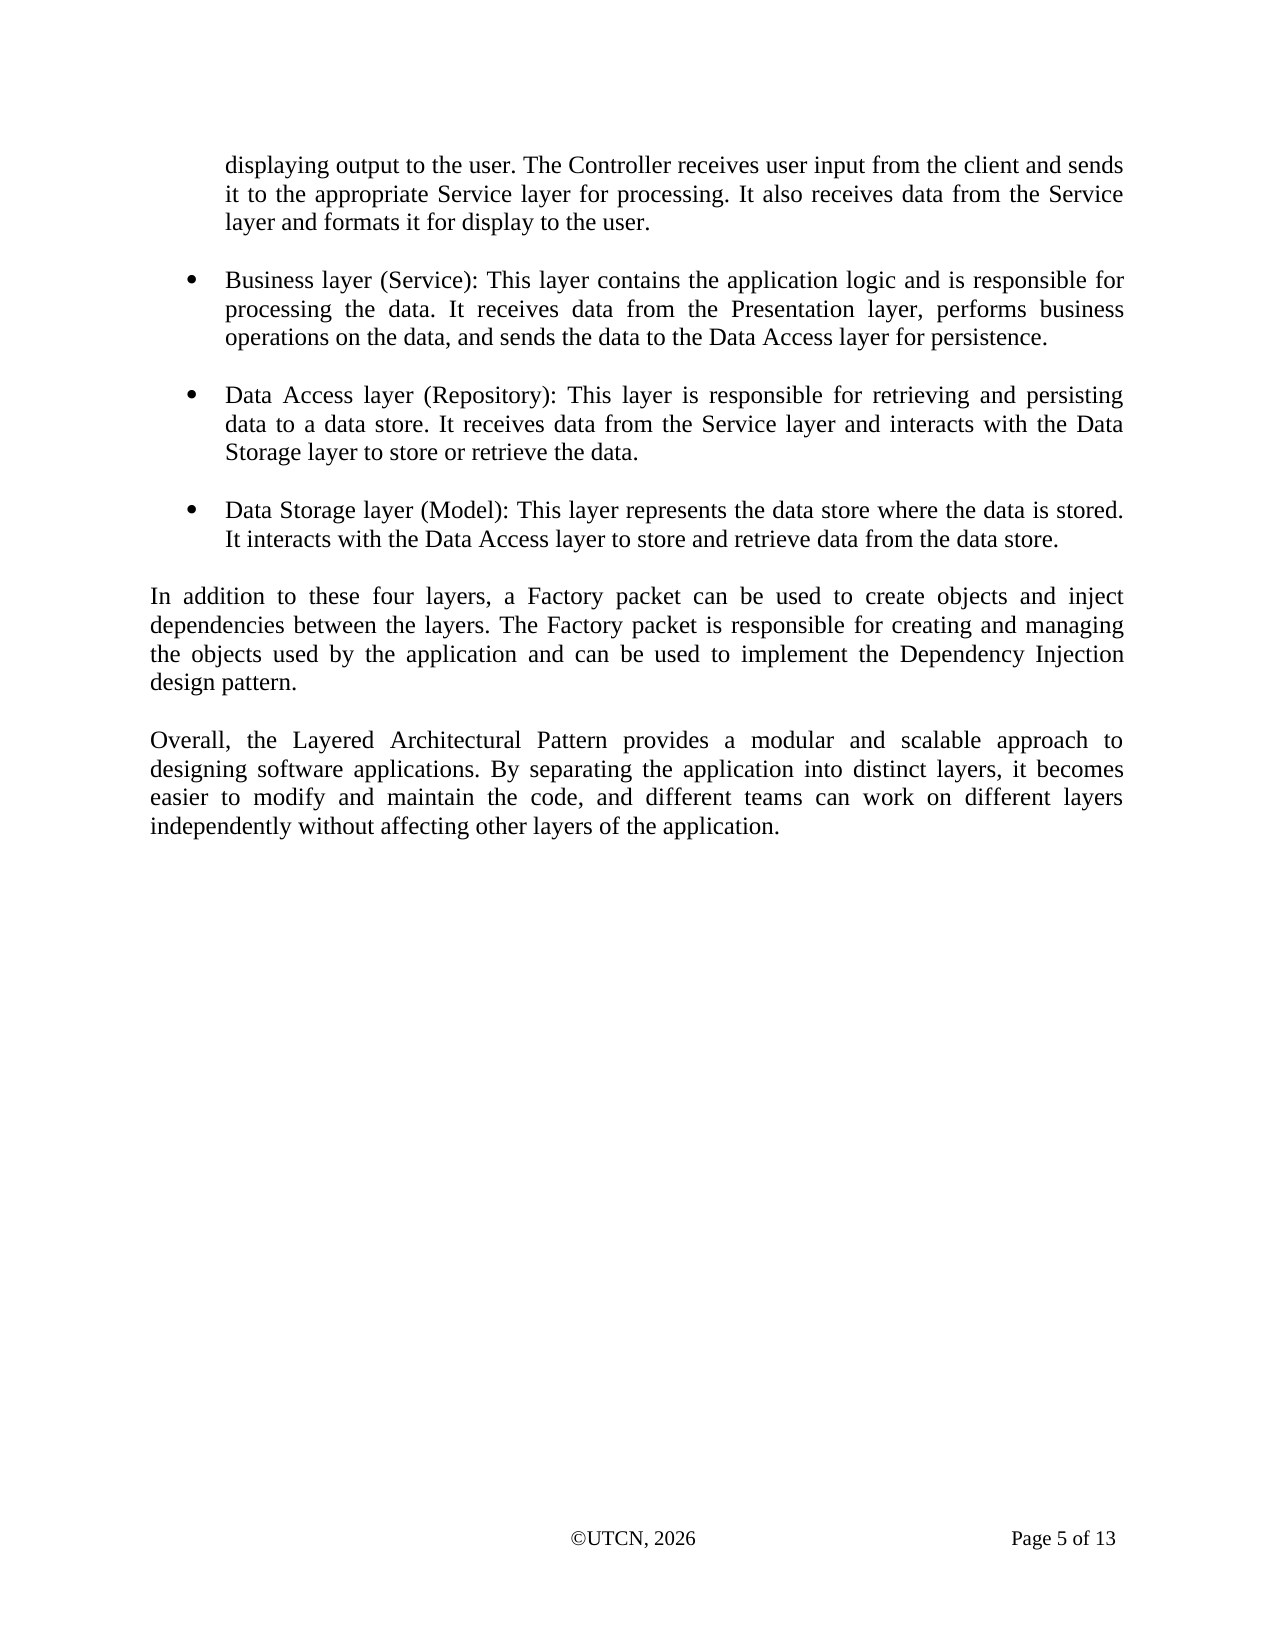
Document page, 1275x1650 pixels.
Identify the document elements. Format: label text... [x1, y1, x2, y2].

text In addition to these four layers, a Factory packet can be used to create objects and inject dependencies between the layers. The Factory packet is responsible for creating and managing the objects used by the application and can be used to implement the Dependency Injection design pattern. [150, 581, 1125, 696]
list Data Storage layer (Model): This layer represents the data store where the data is stored. It interacts with the Data Access layer to store and retrieve data from the data store. [187, 495, 1125, 552]
text Overall, the Layered Architectural Pattern provides a modular and scalable approach to designing software applications. By separating the application into distinct layers, it becomes easier to modify and maintain the code, and different teams can work on different layers independently without affecting other layers of the application. [150, 725, 1125, 840]
list Data Access layer (Repository): This layer is responsible for retrieving and persisting data to a data store. It receives data from the Service layer and interacts with the Data Storage layer to store or retrieve the data. [187, 380, 1125, 466]
list Business layer (Service): This layer contains the application logic and is responsible for processing the data. It receives data from the Presentation layer, performs business operations on the data, and sends the data to the Data Access layer for persistence. [187, 265, 1125, 351]
